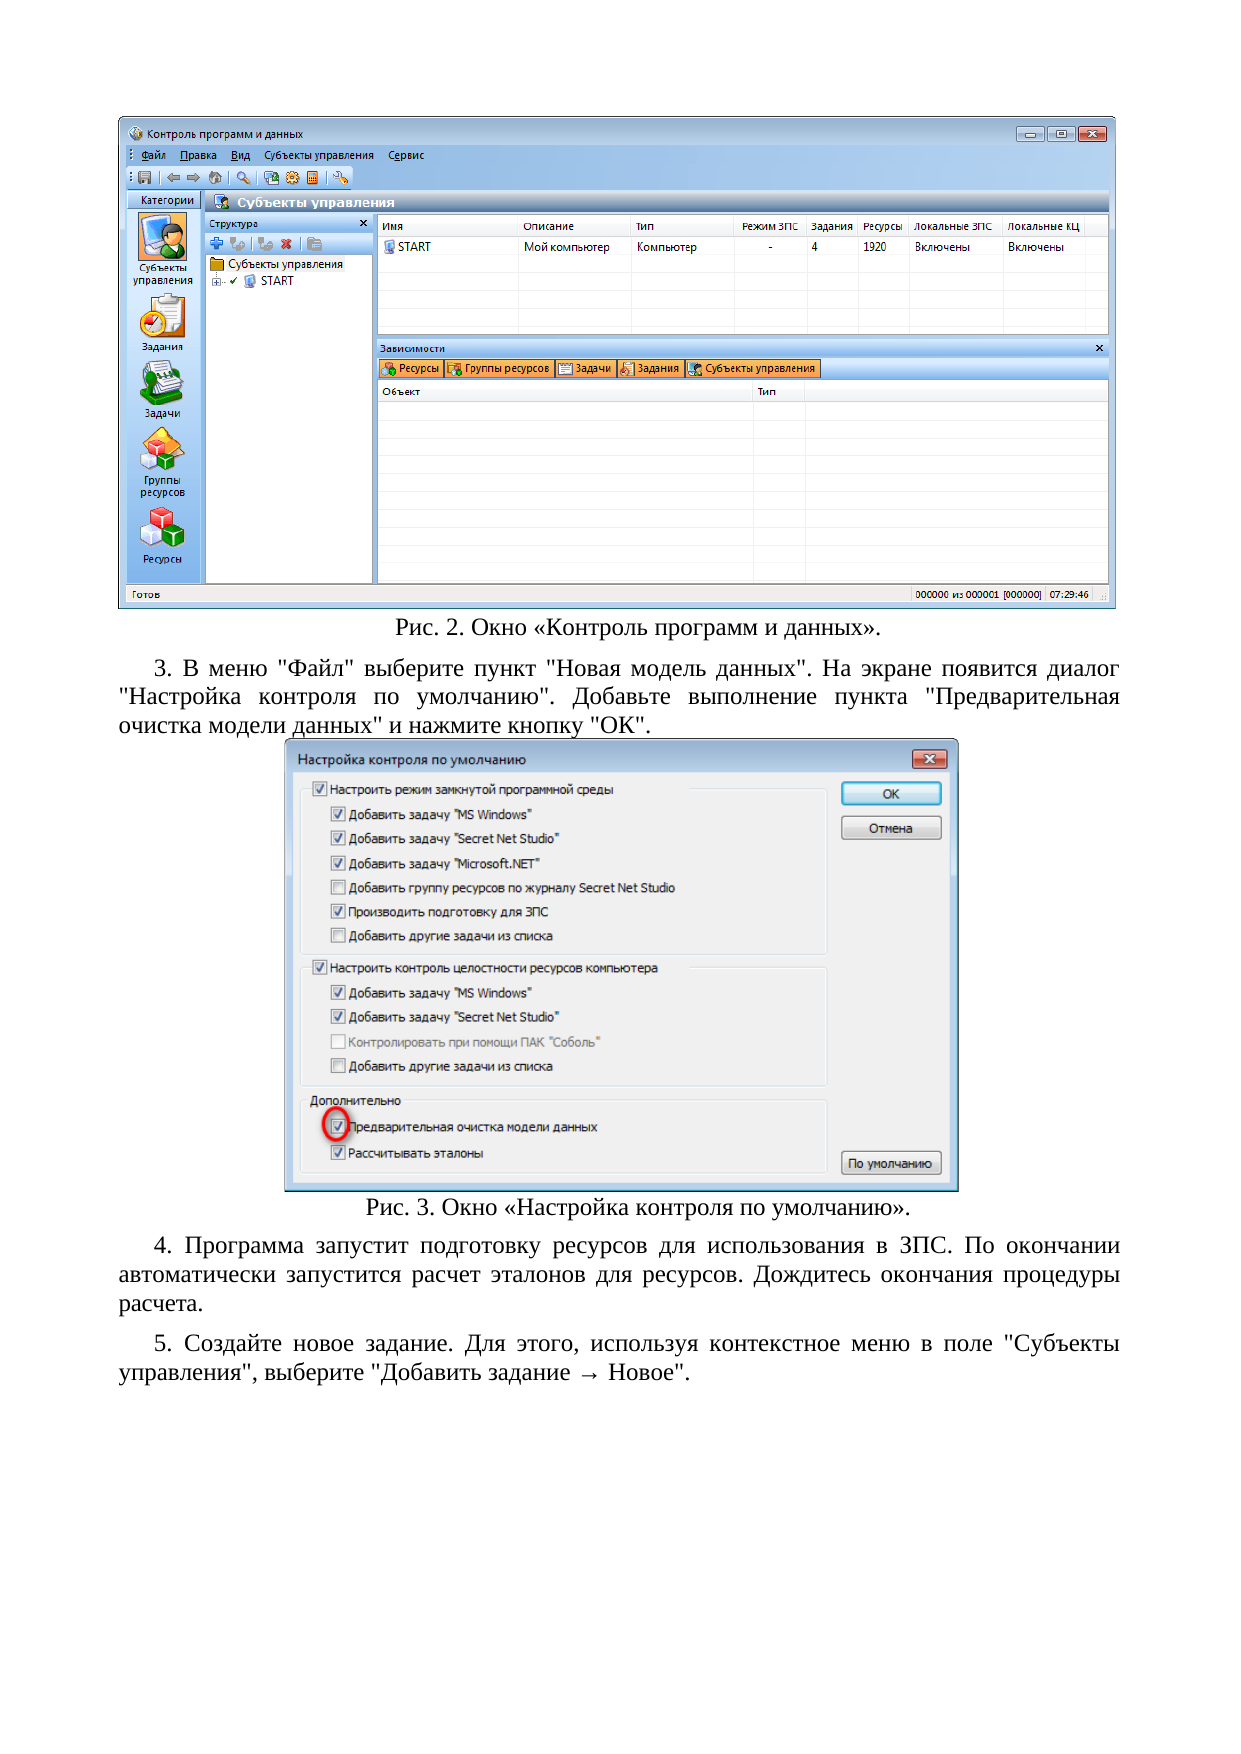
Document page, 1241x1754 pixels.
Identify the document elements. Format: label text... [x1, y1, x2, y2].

list В меню "Файл" выберите пункт "Новая модель данных". На экране появится диалог "Настройка контроля по умолчанию". Добавьте выполнение пункта "Предварительная очистка модели данных" и нажмите кнопку "ОК". [118, 653, 1121, 739]
list Создайте новое задание. Для этого, используя контекстное меню в поле "Субъекты управления", выберите "Добавить задание → Новое". [118, 1328, 1120, 1386]
picture [118, 116, 1116, 609]
picture [284, 738, 959, 1192]
text Рис. 3. Окно «Настройка контроля по умолчанию». [365, 1192, 1134, 1221]
list Программа запустит подготовку ресурсов для использования в ЗПС. По окончании автоматически запустится расчет эталонов для ресурсов. Дождитесь окончания процедуры расчета. [118, 1230, 1122, 1316]
text Рис. 2. Окно «Контроль программ и данных». [395, 612, 1134, 641]
